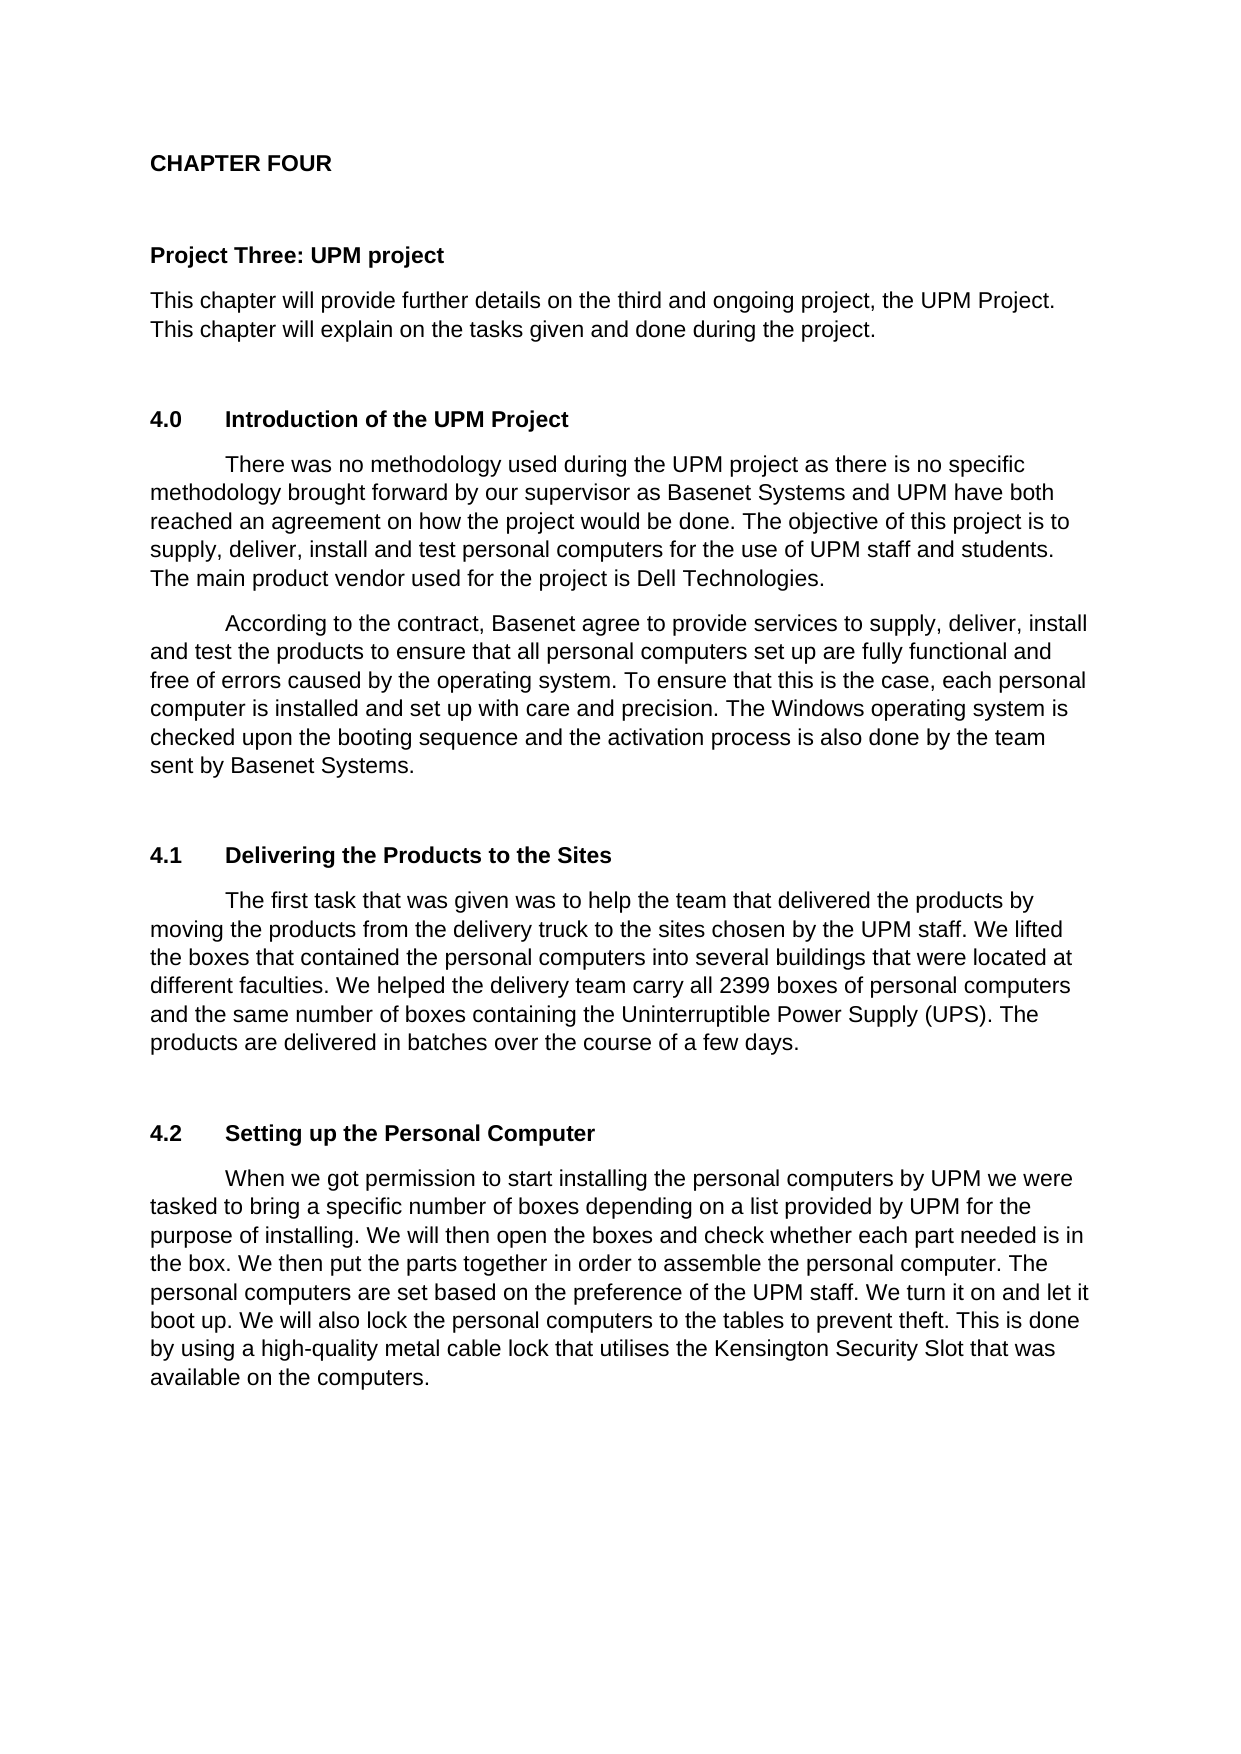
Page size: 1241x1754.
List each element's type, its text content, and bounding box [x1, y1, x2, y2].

text When we got permission to start installing the personal computers by UPM we were tasked to bring a specific number of boxes depending on a list provided by UPM for the purpose of installing. We will then open the boxes and check whether each part needed is in the box. We then put the parts together in order to assemble the personal computer. The personal computers are set based on the preference of the UPM staff. We turn it on and let it boot up. We will also lock the personal computers to the tables to prevent theft. This is done by using a high-quality metal cable lock that utilises the Kensington Security Slot that was available on the computers. [150, 1165, 1090, 1390]
text 4.0 Introduction of the UPM Project [150, 406, 1090, 432]
text The first task that was given was to help the team that delivered the products by moving the products from the delivery truck to the sites chosen by the UPM staff. We lifted the boxes that contained the personal computers into several buildings that were located at different faculties. We helped the delivery team carry all 2399 boxes of personal computers and the same number of boxes containing the Uninterruptible Power Supply (UPS). The products are delivered in batches over the course of a few days. [150, 887, 1090, 1056]
text Project Three: UPM project [150, 242, 1090, 268]
text 4.1 Delivering the Products to the Sites [150, 842, 1090, 868]
text 4.2 Setting up the Personal Computer [150, 1119, 1090, 1146]
text This chapter will provide further details on the third and ongoing project, the UPM Project. This chapter will explain on the tasks given and done during the project. [150, 287, 1090, 342]
text According to the contract, Basenet agree to provide services to supply, deliver, install and test the products to ensure that all personal computers set up are fully functional and free of errors caused by the operating system. To ensure that this is the case, each personal computer is installed and set up with care and precision. The Windows operating system is checked upon the booting sequence and the activation process is also done by the team sent by Basenet Systems. [150, 610, 1090, 778]
text There was no methodology used during the UPM project as there is no specific methodology brought forward by our supervisor as Basenet Systems and UPM have both reached an agreement on how the project would be done. The objective of this project is to supply, deliver, install and test personal computers for the use of UPM staff and students. The main product vendor used for the project is Dell Technologies. [150, 451, 1090, 591]
text CHAPTER FOUR [150, 150, 1090, 176]
